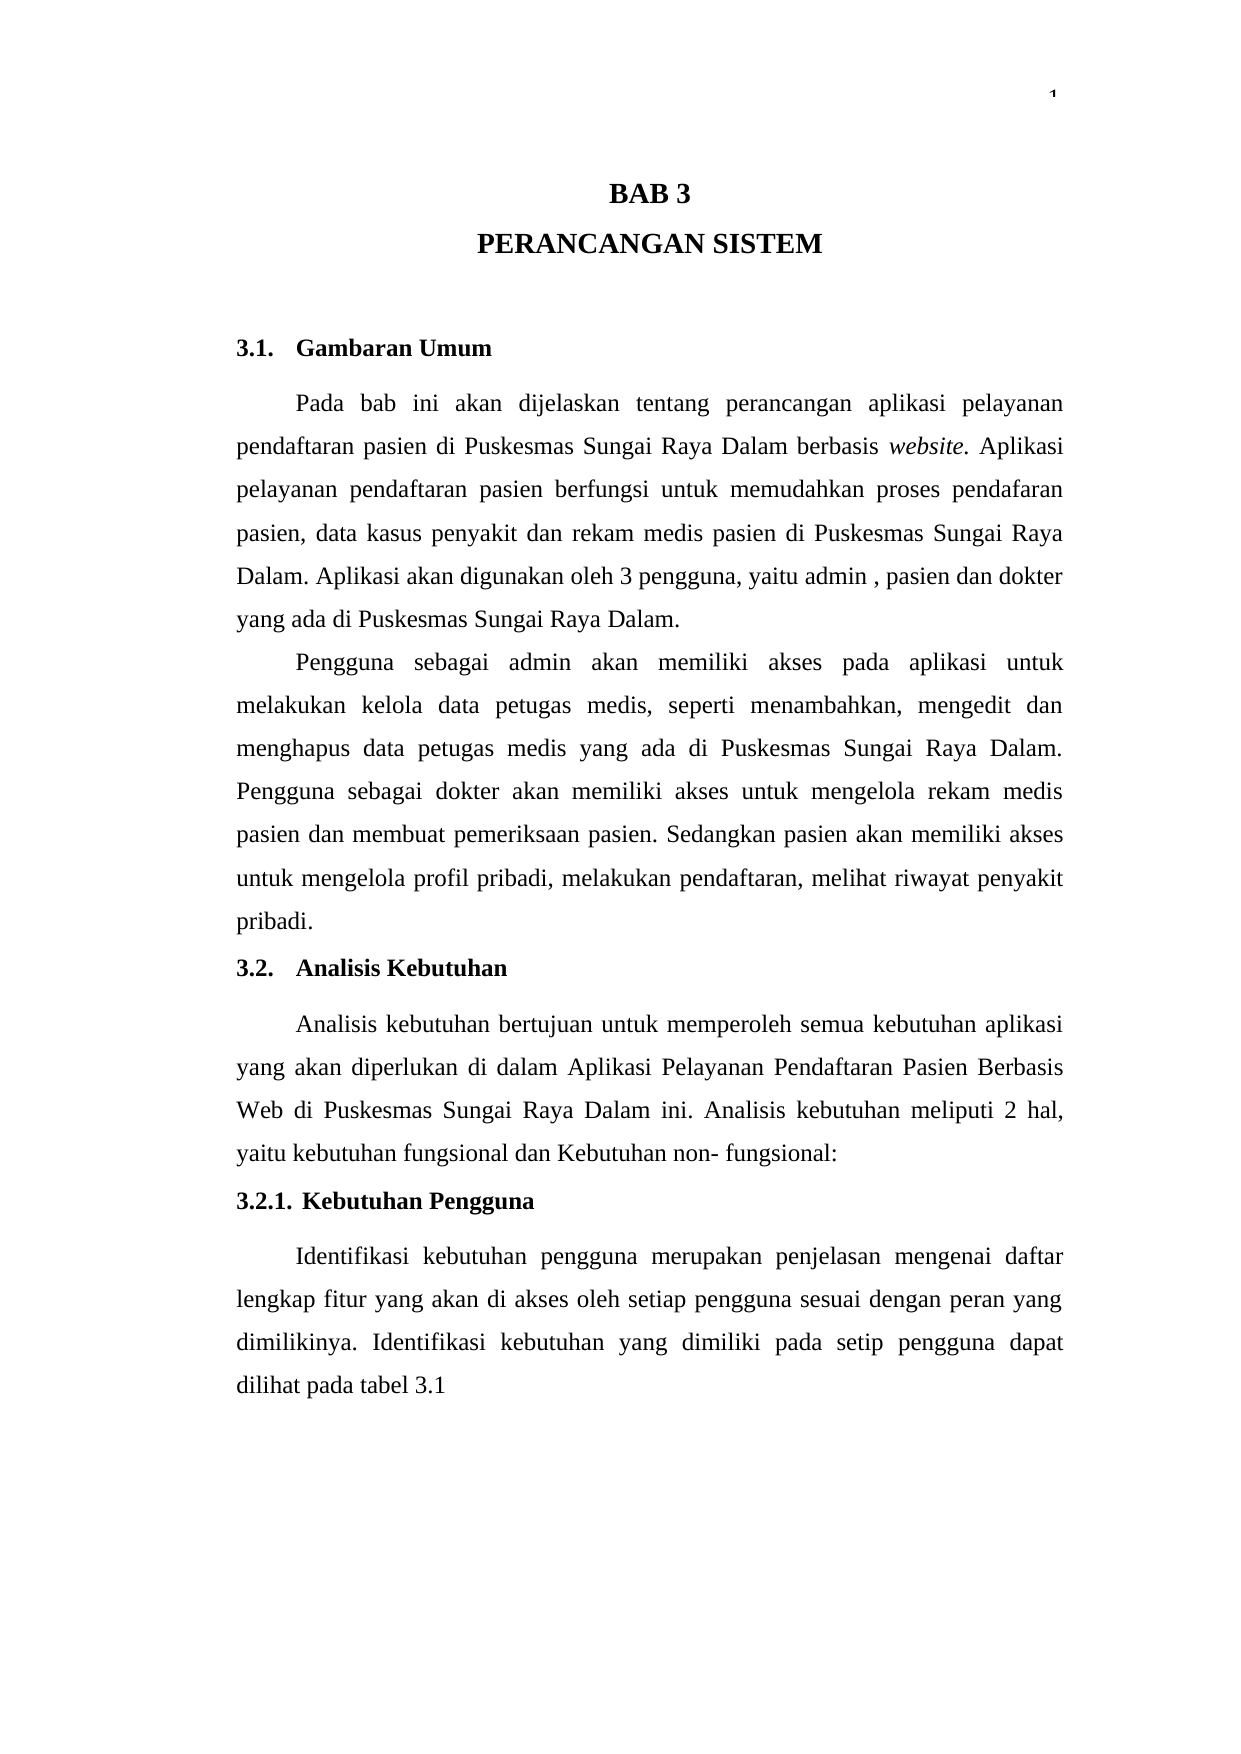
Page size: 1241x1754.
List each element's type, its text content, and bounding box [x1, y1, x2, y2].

subtitle Gambaran Umum [236, 333, 1119, 362]
text Pengguna sebagai admin akan memiliki akses pada aplikasi untuk melakukan kelola data petugas medis, seperti menambahkan, mengedit dan menghapus data petugas medis yang ada di Puskesmas Sungai Raya Dalam. Pengguna sebagai dokter akan memiliki akses untuk mengelola rekam medis pasien dan membuat pemeriksaan pasien. Sedangkan pasien akan memiliki akses untuk mengelola profil pribadi, melakukan pendaftaran, melihat riwayat penyakit pribadi. [236, 647, 1063, 934]
subtitle Analisis Kebutuhan [236, 953, 1119, 982]
text Pada bab ini akan dijelaskan tentang perancangan aplikasi pelayanan pendaftaran pasien di Puskesmas Sungai Raya Dalam berbasis website. Aplikasi pelayanan pendaftaran pasien berfungsi untuk memudahkan proses pendafaran pasien, data kasus penyakit dan rekam medis pasien di Puskesmas Sungai Raya Dalam. Aplikasi akan digunakan oleh 3 pengguna, yaitu admin , pasien dan dokter yang ada di Puskesmas Sungai Raya Dalam. [236, 388, 1064, 633]
subtitle BAB 3 PERANCANGAN SISTEM [477, 176, 824, 260]
text Identifikasi kebutuhan pengguna merupakan penjelasan mengenai daftar lengkap fitur yang akan di akses oleh setiap pengguna sesuai dengan peran yang dimilikinya. Identifikasi kebutuhan yang dimiliki pada setip pengguna dapat dilihat pada tabel 3.1 [236, 1241, 1063, 1399]
text Analisis kebutuhan bertujuan untuk memperoleh semua kebutuhan aplikasi yang akan diperlukan di dalam Aplikasi Pelayanan Pendaftaran Pasien Berbasis Web di Puskesmas Sungai Raya Dalam ini. Analisis kebutuhan meliputi 2 hal, yaitu kebutuhan fungsional dan Kebutuhan non- fungsional: [236, 1009, 1064, 1167]
subtitle Kebutuhan Pengguna [236, 1186, 1119, 1214]
